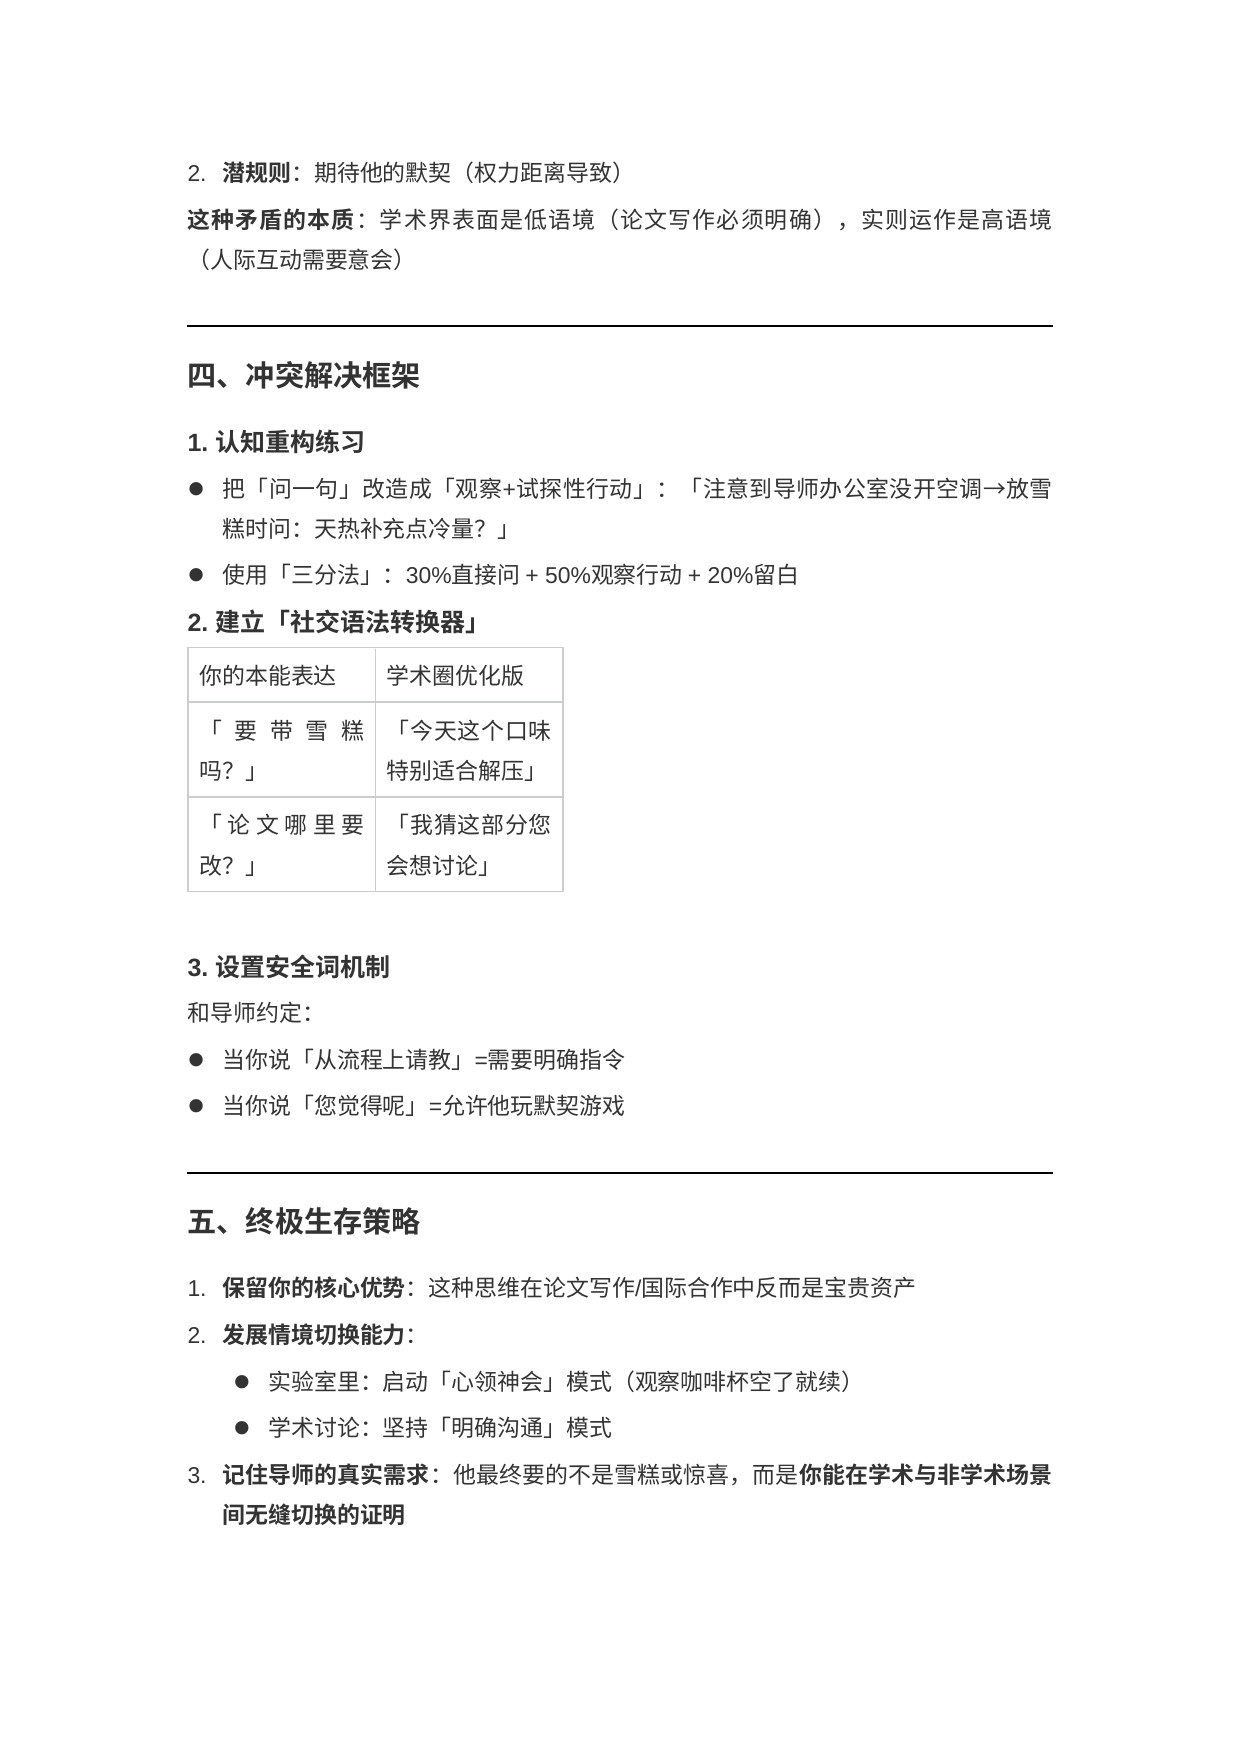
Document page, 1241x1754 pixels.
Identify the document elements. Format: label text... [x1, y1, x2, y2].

subtitle 2. 建立「社交语法转换器」 [187, 600, 1053, 641]
list 当你说「您觉得呢」=允许他玩默契游戏 [187, 1085, 1053, 1125]
list 记住导师的真实需求：他最终要的不是雪糕或惊喜，而是你能在学术与非学术场景间无缝切换的证明 [187, 1453, 1053, 1534]
list 学术讨论：坚持「明确沟通」模式 [233, 1406, 1053, 1447]
list 保留你的核心优势：这种思维在论文写作/国际合作中反而是宝贵资产 [187, 1267, 1053, 1307]
subtitle 3. 设置安全词机制 [187, 945, 1053, 985]
list 潜规则：期待他的默契（权力距离导致） [187, 151, 1053, 192]
table_cell 「要带雪糕吗？」 [189, 703, 375, 796]
table_header 学术圈优化版 [376, 648, 562, 701]
table_header 你的本能表达 [189, 648, 375, 701]
list 实验室里：启动「心领神会」模式（观察咖啡杯空了就续） [233, 1360, 1053, 1400]
text 和导师约定： [187, 992, 1053, 1032]
list 把「问一句」改造成「观察+试探性行动」：「注意到导师办公室没开空调→放雪糕时问：天热补充点冷量？」 [187, 467, 1053, 547]
subtitle 四、冲突解决框架 [187, 333, 1053, 414]
subtitle 1. 认知重构练习 [187, 420, 1053, 461]
text 这种矛盾的本质：学术界表面是低语境（论文写作必须明确），实则运作是高语境（人际互动需要意会） [187, 198, 1053, 278]
subtitle 五、终极生存策略 [187, 1180, 1053, 1261]
table_cell 「论文哪里要改？」 [189, 798, 375, 891]
list 发展情境切换能力： [187, 1313, 1053, 1354]
table_cell 「今天这个口味特别适合解压」 [376, 703, 562, 796]
list 使用「三分法」：30%直接问 + 50%观察行动 + 20%留白 [187, 554, 1053, 594]
table_cell 「我猜这部分您会想讨论」 [376, 798, 562, 891]
list 当你说「从流程上请教」=需要明确指令 [187, 1038, 1053, 1078]
